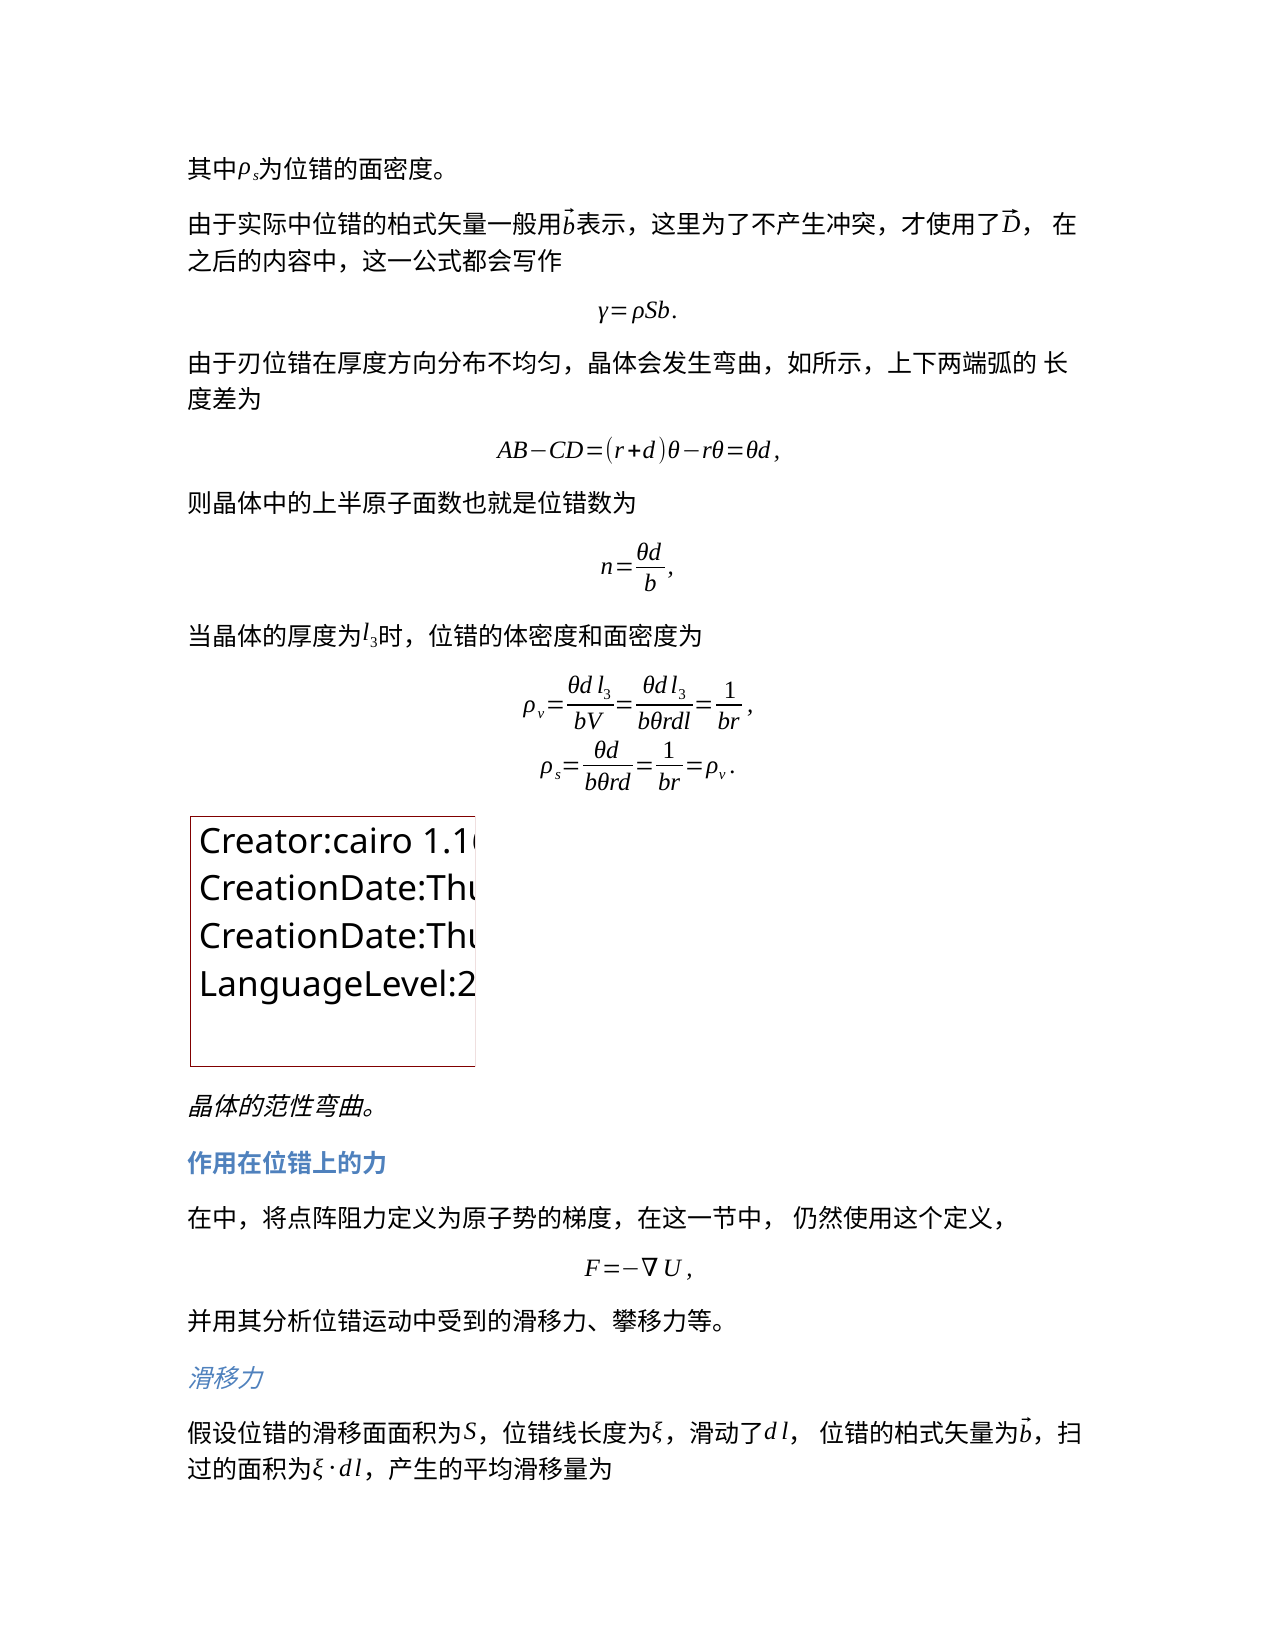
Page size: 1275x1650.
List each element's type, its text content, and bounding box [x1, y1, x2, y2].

text 则晶体中的上半原子面数也就是位错数为 [187, 484, 1087, 520]
text 在中，将点阵阻力定义为原子势的梯度，在这一节中， 仍然使用这个定义， [187, 1199, 1087, 1235]
text 由于刃位错在厚度方向分布不均匀，晶体会发生弯曲，如所示，上下两端弧的 长度差为 [187, 344, 1087, 416]
text 并用其分析位错运动中受到的滑移力、攀移力等。 [187, 1301, 1087, 1338]
text 其中为位错的面密度。 [187, 150, 1087, 186]
text 当晶体的厚度为时，位错的体密度和面密度为 [187, 616, 1087, 653]
subtitle 作用在位错上的力 [187, 1144, 1087, 1180]
text 假设位错的滑移面面积为，位错线长度为，滑动了， 位错的柏式矢量为，扫过的面积为，产生的平均滑移量为 [187, 1413, 1087, 1486]
subtitle 滑移力 [187, 1358, 1087, 1395]
text 晶体的范性弯曲。 [187, 1087, 1087, 1123]
text 由于实际中位错的柏式矢量一般用表示，这里为了不产生冲突，才使用了， 在之后的内容中，这一公式都会写作 [187, 205, 1087, 277]
